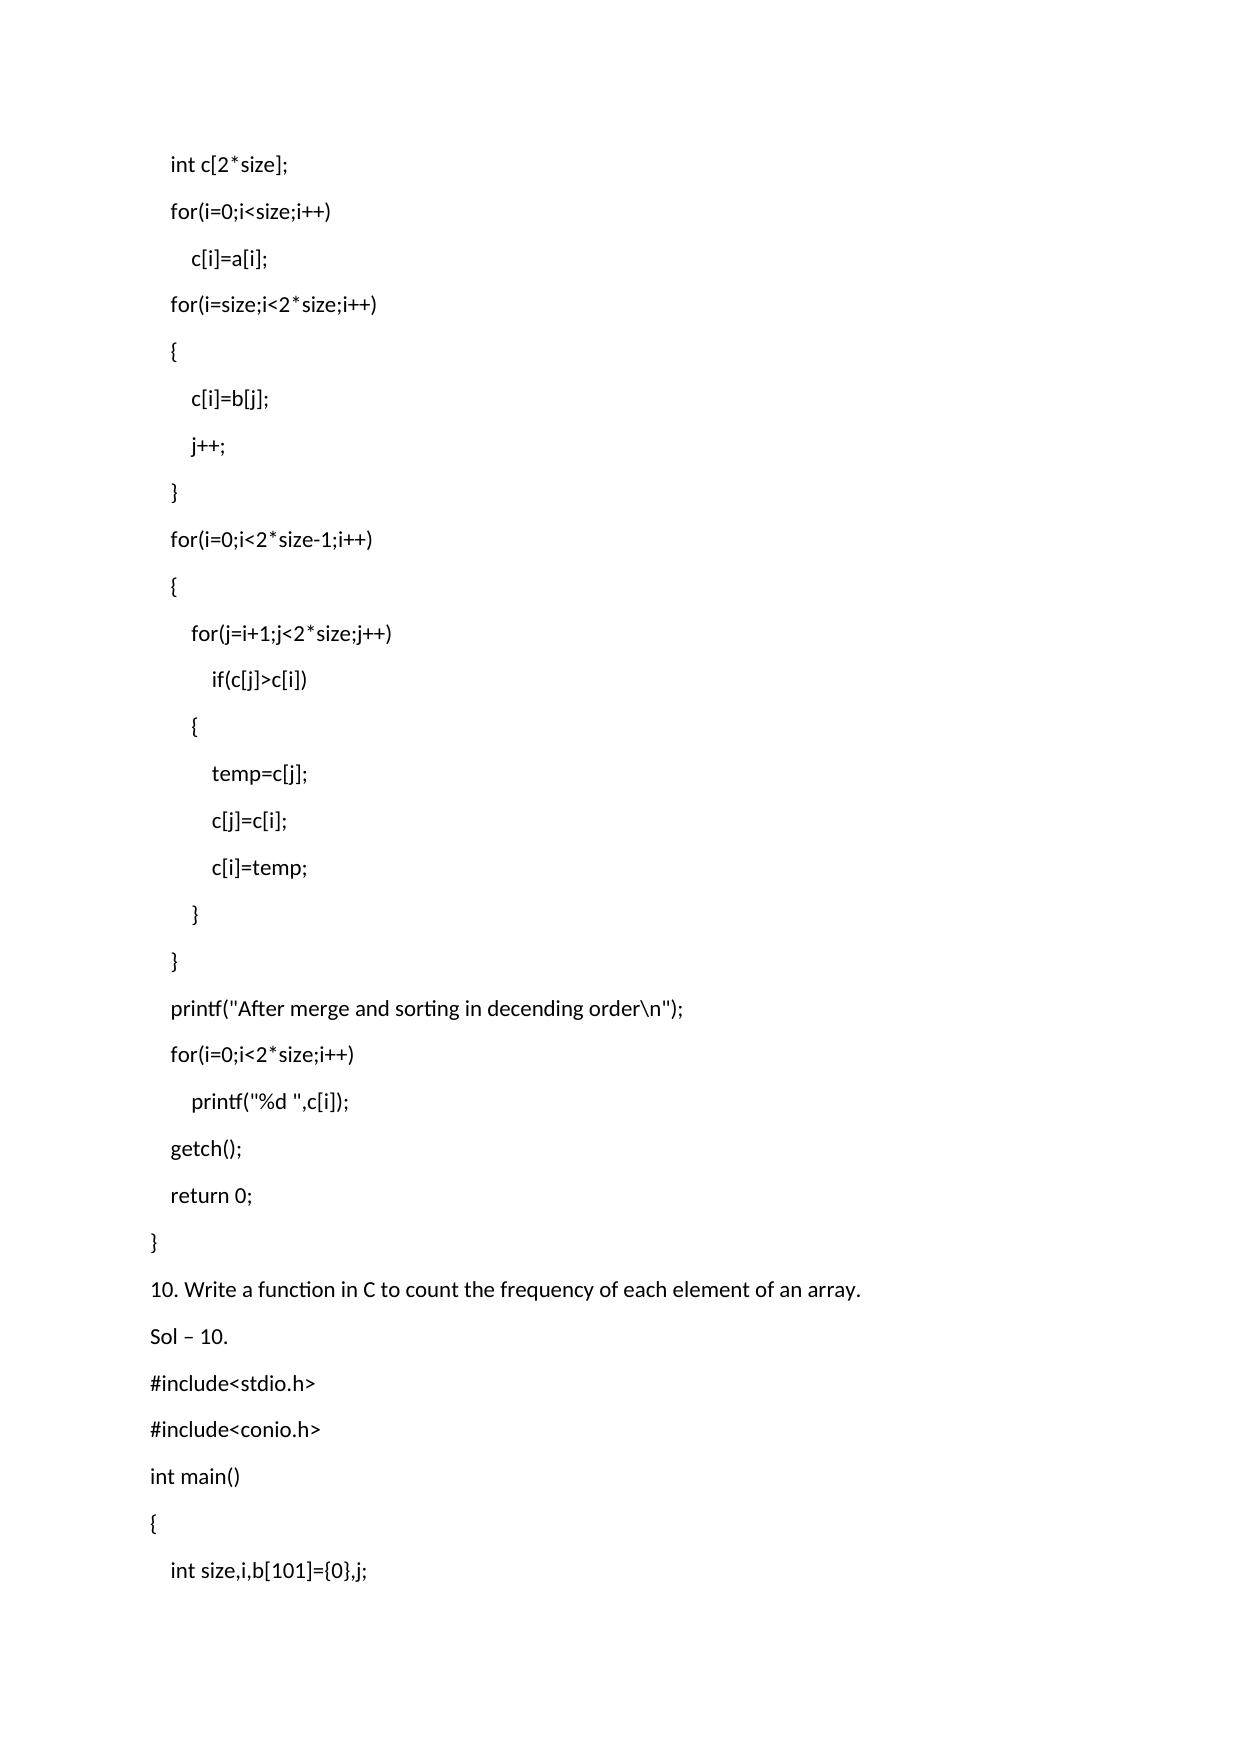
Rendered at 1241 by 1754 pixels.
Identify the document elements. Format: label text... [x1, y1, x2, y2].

text if(c[j]>c[i]) [150, 666, 1090, 694]
text int size,i,b[101]={0},j; [150, 1556, 1090, 1584]
text #include<stdio.h> [150, 1369, 1090, 1397]
text printf("After merge and sorting in decending order\n"); [150, 994, 1090, 1022]
text } [150, 478, 1090, 506]
text #include<conio.h> [150, 1416, 1090, 1444]
text for(i=size;i<2*size;i++) [150, 291, 1090, 319]
text for(i=0;i<size;i++) [150, 197, 1090, 225]
text } [150, 947, 1090, 975]
text j++; [150, 431, 1090, 459]
text { [150, 572, 1090, 600]
text } [150, 900, 1090, 928]
text Sol – 10. [150, 1322, 1090, 1350]
text c[i]=b[j]; [150, 384, 1090, 412]
text for(i=0;i<2*size;i++) [150, 1041, 1090, 1069]
text printf("%d ",c[i]); [150, 1087, 1090, 1116]
text getch(); [150, 1134, 1090, 1162]
text c[i]=a[i]; [150, 244, 1090, 272]
text } [150, 1228, 1090, 1256]
text int c[2*size]; [150, 150, 1090, 178]
text { [150, 712, 1090, 741]
text c[i]=temp; [150, 853, 1090, 881]
text for(j=i+1;j<2*size;j++) [150, 619, 1090, 647]
text 10. Write a function in C to count the frequency of each element of an array. [150, 1275, 1090, 1303]
text temp=c[j]; [150, 759, 1090, 787]
text return 0; [150, 1181, 1090, 1209]
text int main() [150, 1462, 1090, 1491]
text { [150, 1509, 1090, 1537]
text for(i=0;i<2*size-1;i++) [150, 525, 1090, 553]
text c[j]=c[i]; [150, 806, 1090, 834]
text { [150, 337, 1090, 366]
